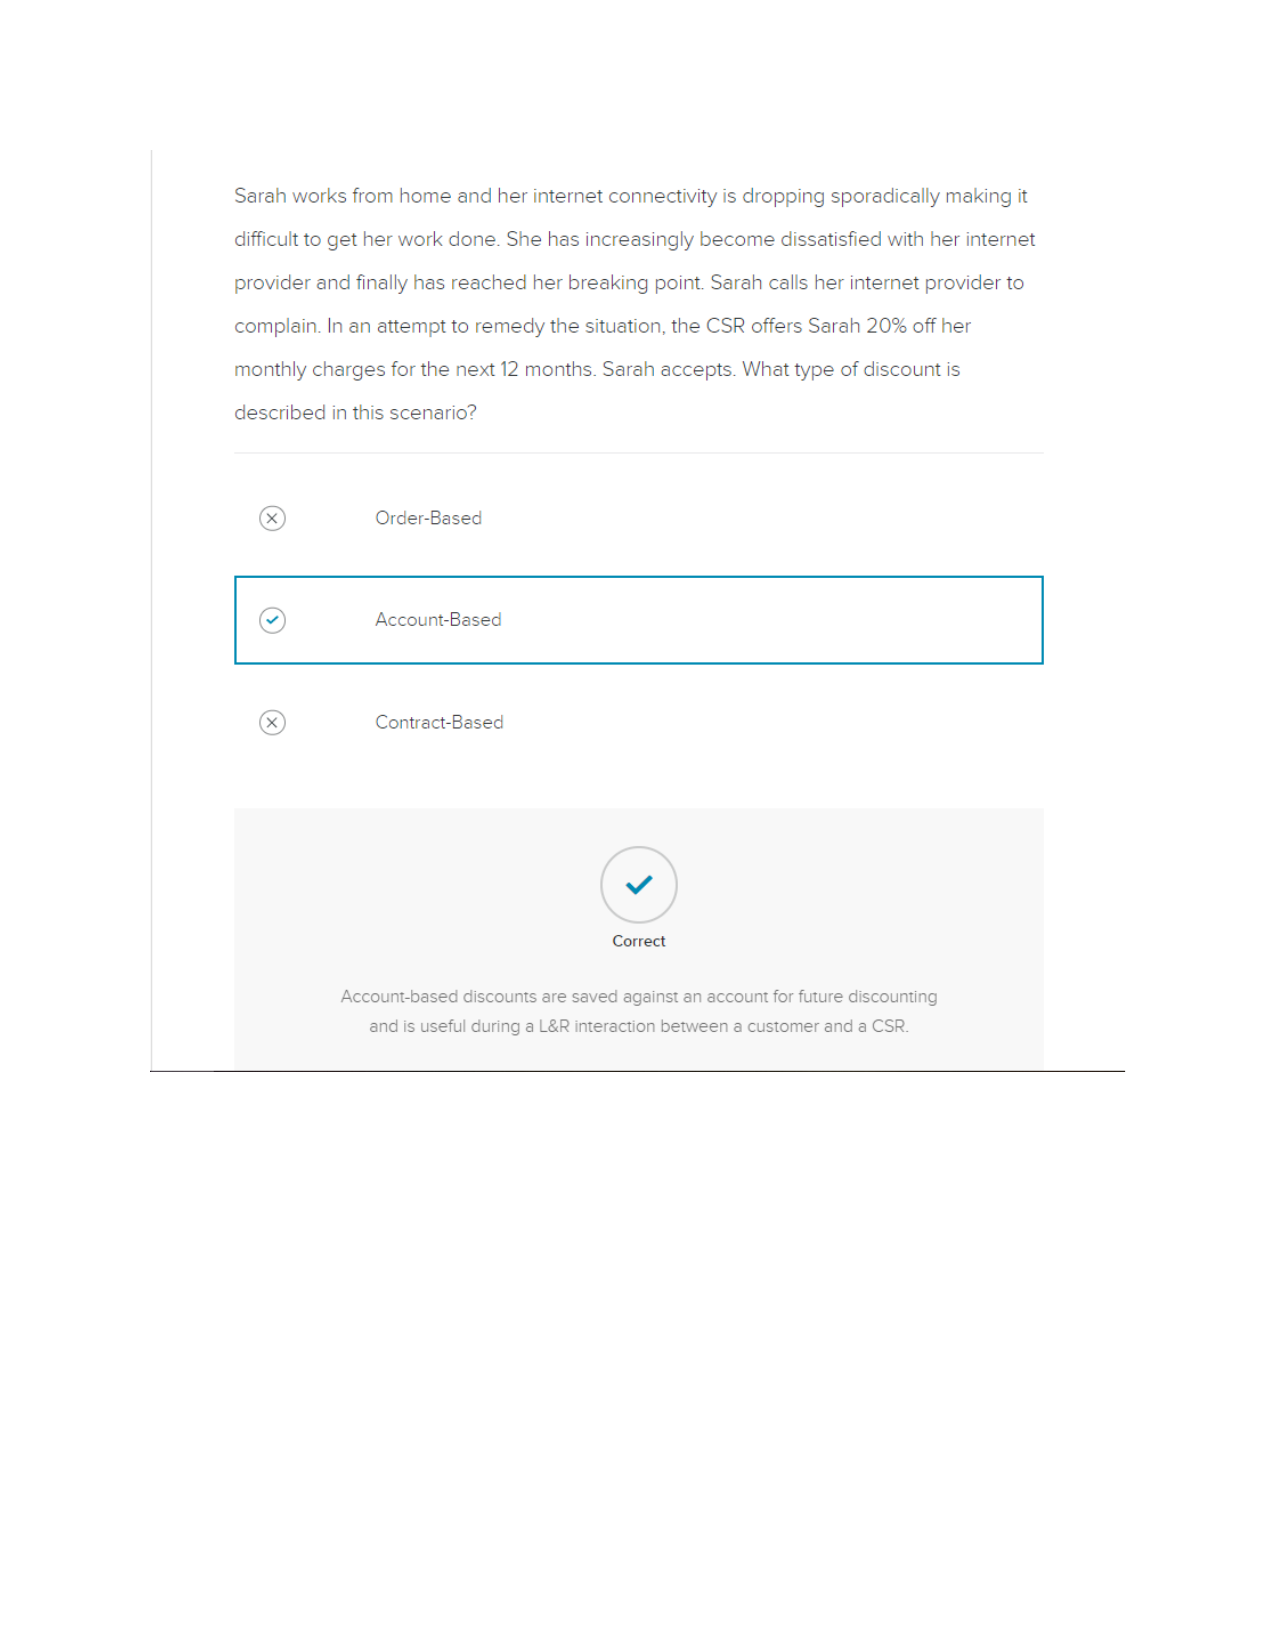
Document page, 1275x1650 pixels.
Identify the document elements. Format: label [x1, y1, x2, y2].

picture [150, 150, 1125, 1072]
